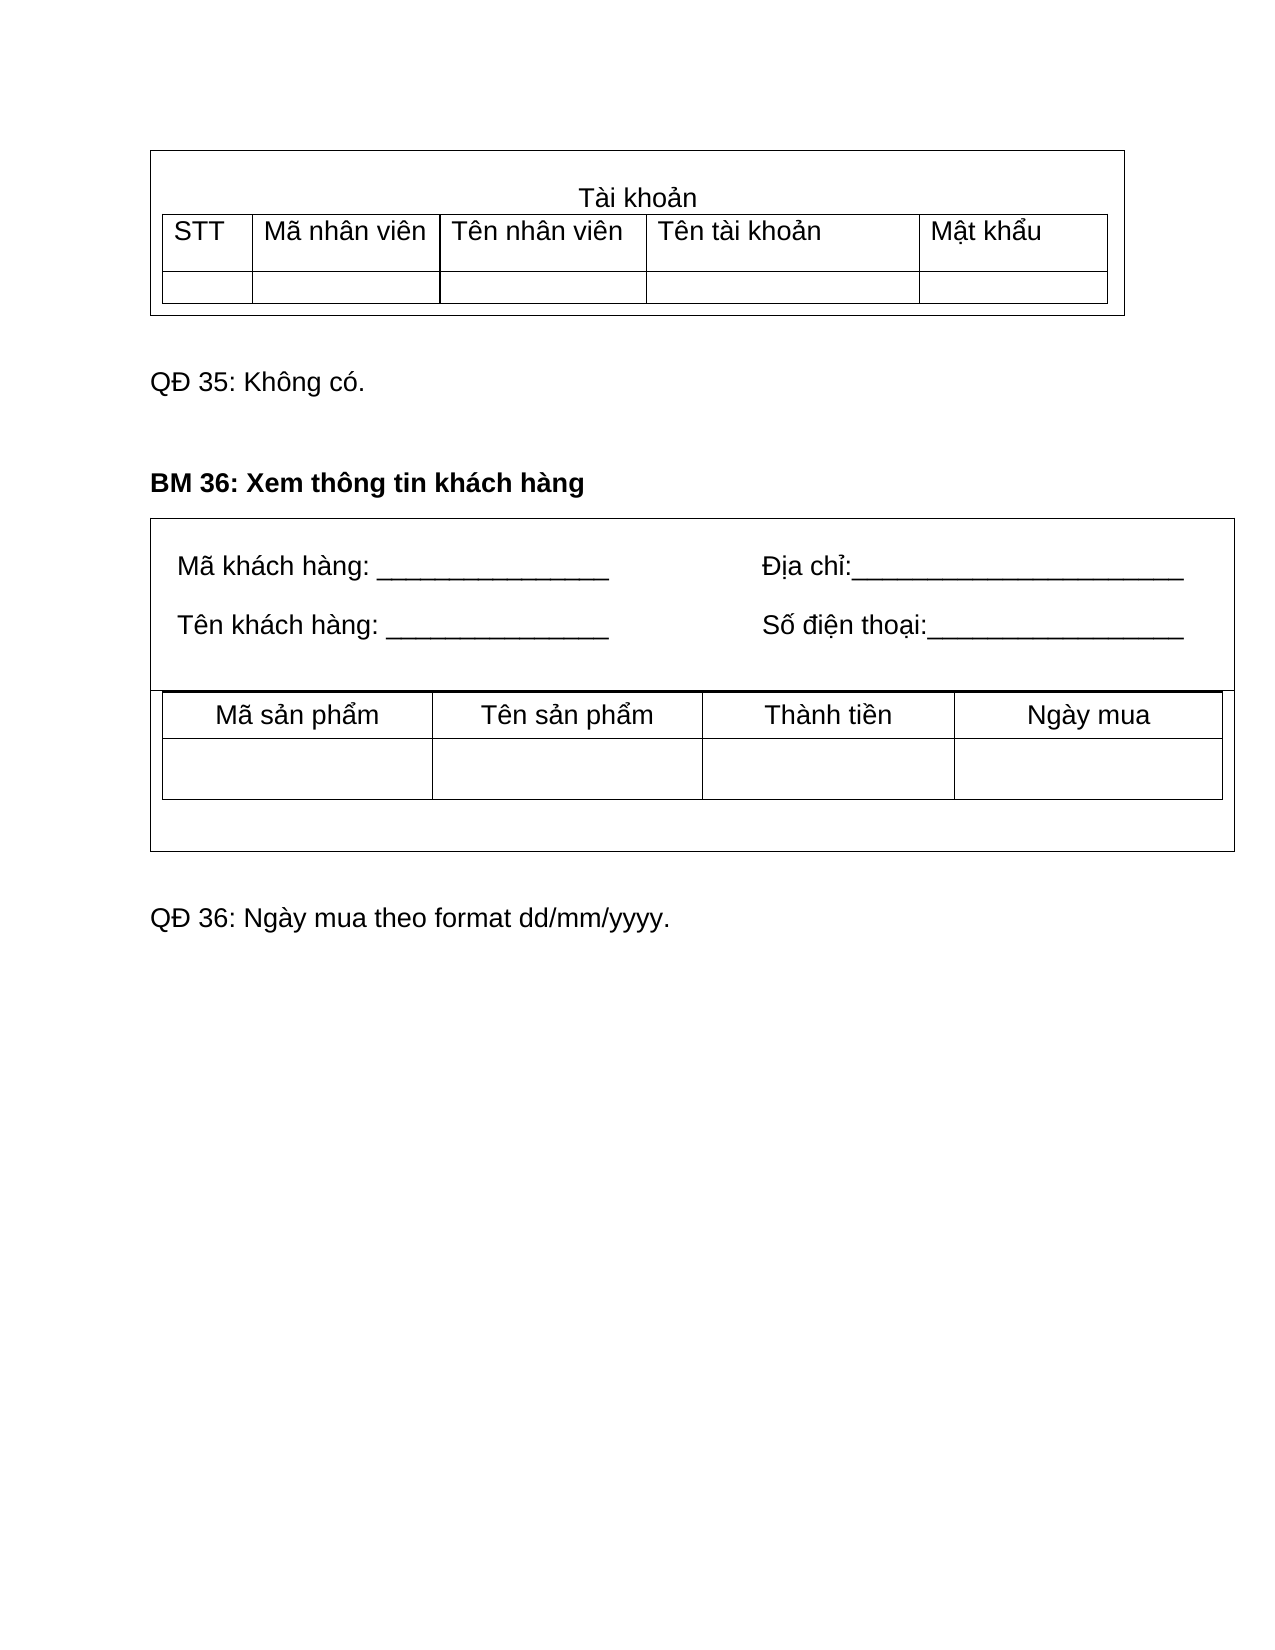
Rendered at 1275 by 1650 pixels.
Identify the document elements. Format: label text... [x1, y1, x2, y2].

table_header Mã khách hàng: Địa chỉ:______________________ Tên khách hàng: Số điện thoại:_________________ [151, 519, 1234, 690]
table_header Tài khoản [151, 151, 1124, 315]
text QĐ 35: Không có. [150, 366, 1125, 398]
text QĐ 36: Ngày mua theo format dd/mm/yyyy. [150, 902, 1125, 933]
table_cell [151, 691, 1234, 851]
text BM 36: Xem thông tin khách hàng [150, 467, 1125, 498]
